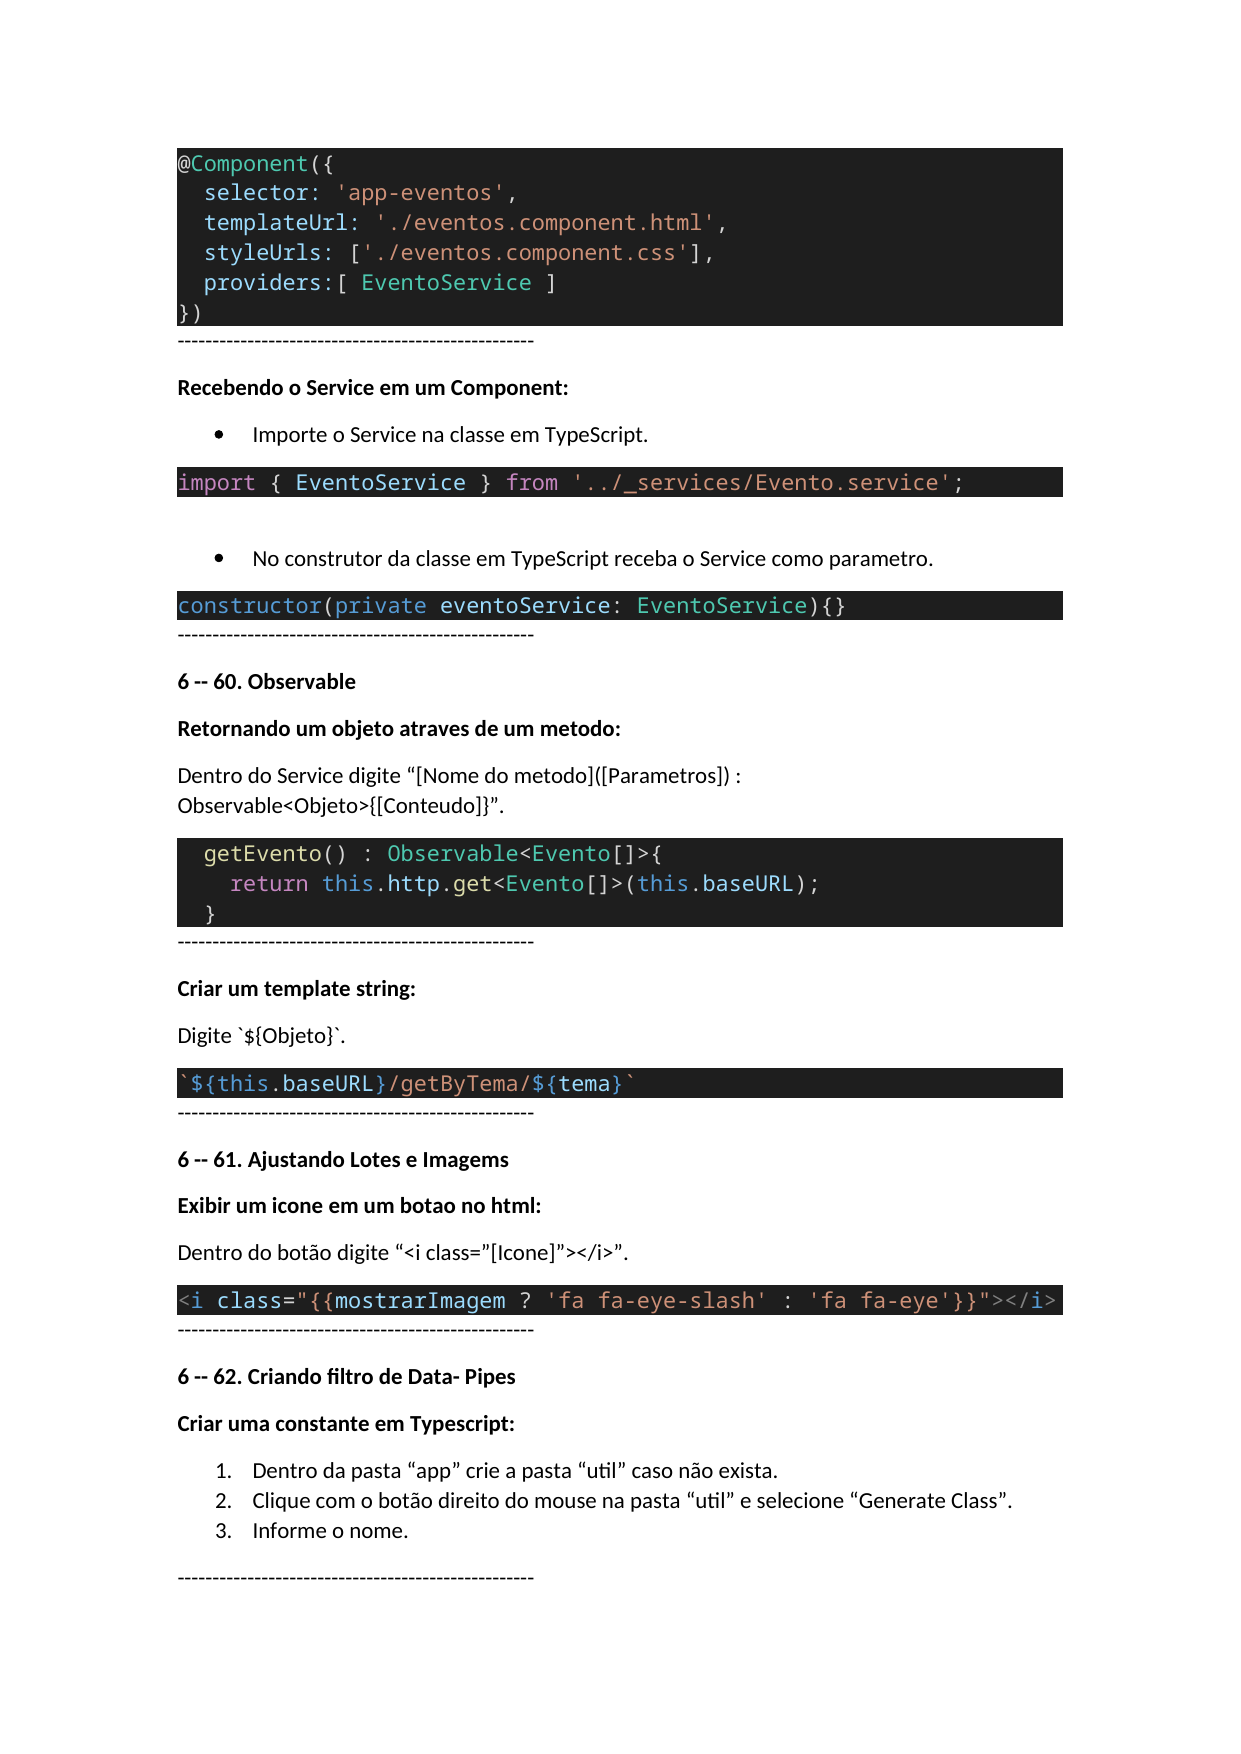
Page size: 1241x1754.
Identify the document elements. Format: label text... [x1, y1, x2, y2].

text `${this.baseURL}/getByTema/${tema}` [177, 1068, 1063, 1098]
text }) [177, 297, 1063, 326]
text --------------------------------------------------- [177, 620, 1063, 648]
text 6 -- 60. Observable [177, 667, 1063, 695]
text getEvento() : Observable<Evento[]>{ [177, 838, 1063, 868]
text } [177, 898, 1063, 927]
list No construtor da classe em TypeScript receba o Service como parametro. [215, 544, 1063, 572]
text templateUrl: './eventos.component.html', [177, 207, 1063, 237]
text Retornando um objeto atraves de um metodo: [177, 714, 1063, 742]
text --------------------------------------------------- [177, 1315, 1063, 1343]
list Informe o nome. [215, 1516, 1063, 1544]
text @Component({ [177, 148, 1063, 177]
text 6 -- 61. Ajustando Lotes e Imagems [177, 1145, 1063, 1173]
text selector: 'app-eventos', [177, 177, 1063, 207]
text <i class="{{mostrarImagem ? 'fa fa-eye-slash' : 'fa fa-eye'}}"></i> [177, 1285, 1063, 1315]
text Digite `${Objeto}`. [177, 1021, 1063, 1049]
text Dentro do botão digite “<i class=”[Icone]”></i>”. [177, 1238, 1063, 1266]
text Criar um template string: [177, 974, 1063, 1002]
text return this.http.get<Evento[]>(this.baseURL); [177, 868, 1063, 898]
list Importe o Service na classe em TypeScript. [215, 420, 1063, 448]
text import { EventoService } from '../_services/Evento.service'; [177, 467, 1063, 497]
text providers:[ EventoService ] [177, 267, 1063, 297]
text 6 -- 62. Criando filtro de Data- Pipes [177, 1362, 1063, 1390]
list Dentro da pasta “app” crie a pasta “util” caso não exista. [215, 1456, 1063, 1484]
text Criar uma constante em Typescript: [177, 1409, 1063, 1437]
text Recebendo o Service em um Component: [177, 373, 1063, 401]
text --------------------------------------------------- [177, 326, 1063, 354]
text --------------------------------------------------- [177, 927, 1063, 955]
text Exibir um icone em um botao no html: [177, 1192, 1063, 1219]
text Dentro do Service digite “[Nome do metodo]([Parametros]) : Observable<Objeto>{[Conteudo]}”. [177, 761, 1063, 819]
text constructor(private eventoService: EventoService){} [177, 591, 1063, 620]
text styleUrls: ['./eventos.component.css'], [177, 237, 1063, 267]
list Clique com o botão direito do mouse na pasta “util” e selecione “Generate Class”. [215, 1486, 1063, 1514]
text --------------------------------------------------- [177, 1563, 1063, 1591]
text --------------------------------------------------- [177, 1098, 1063, 1126]
